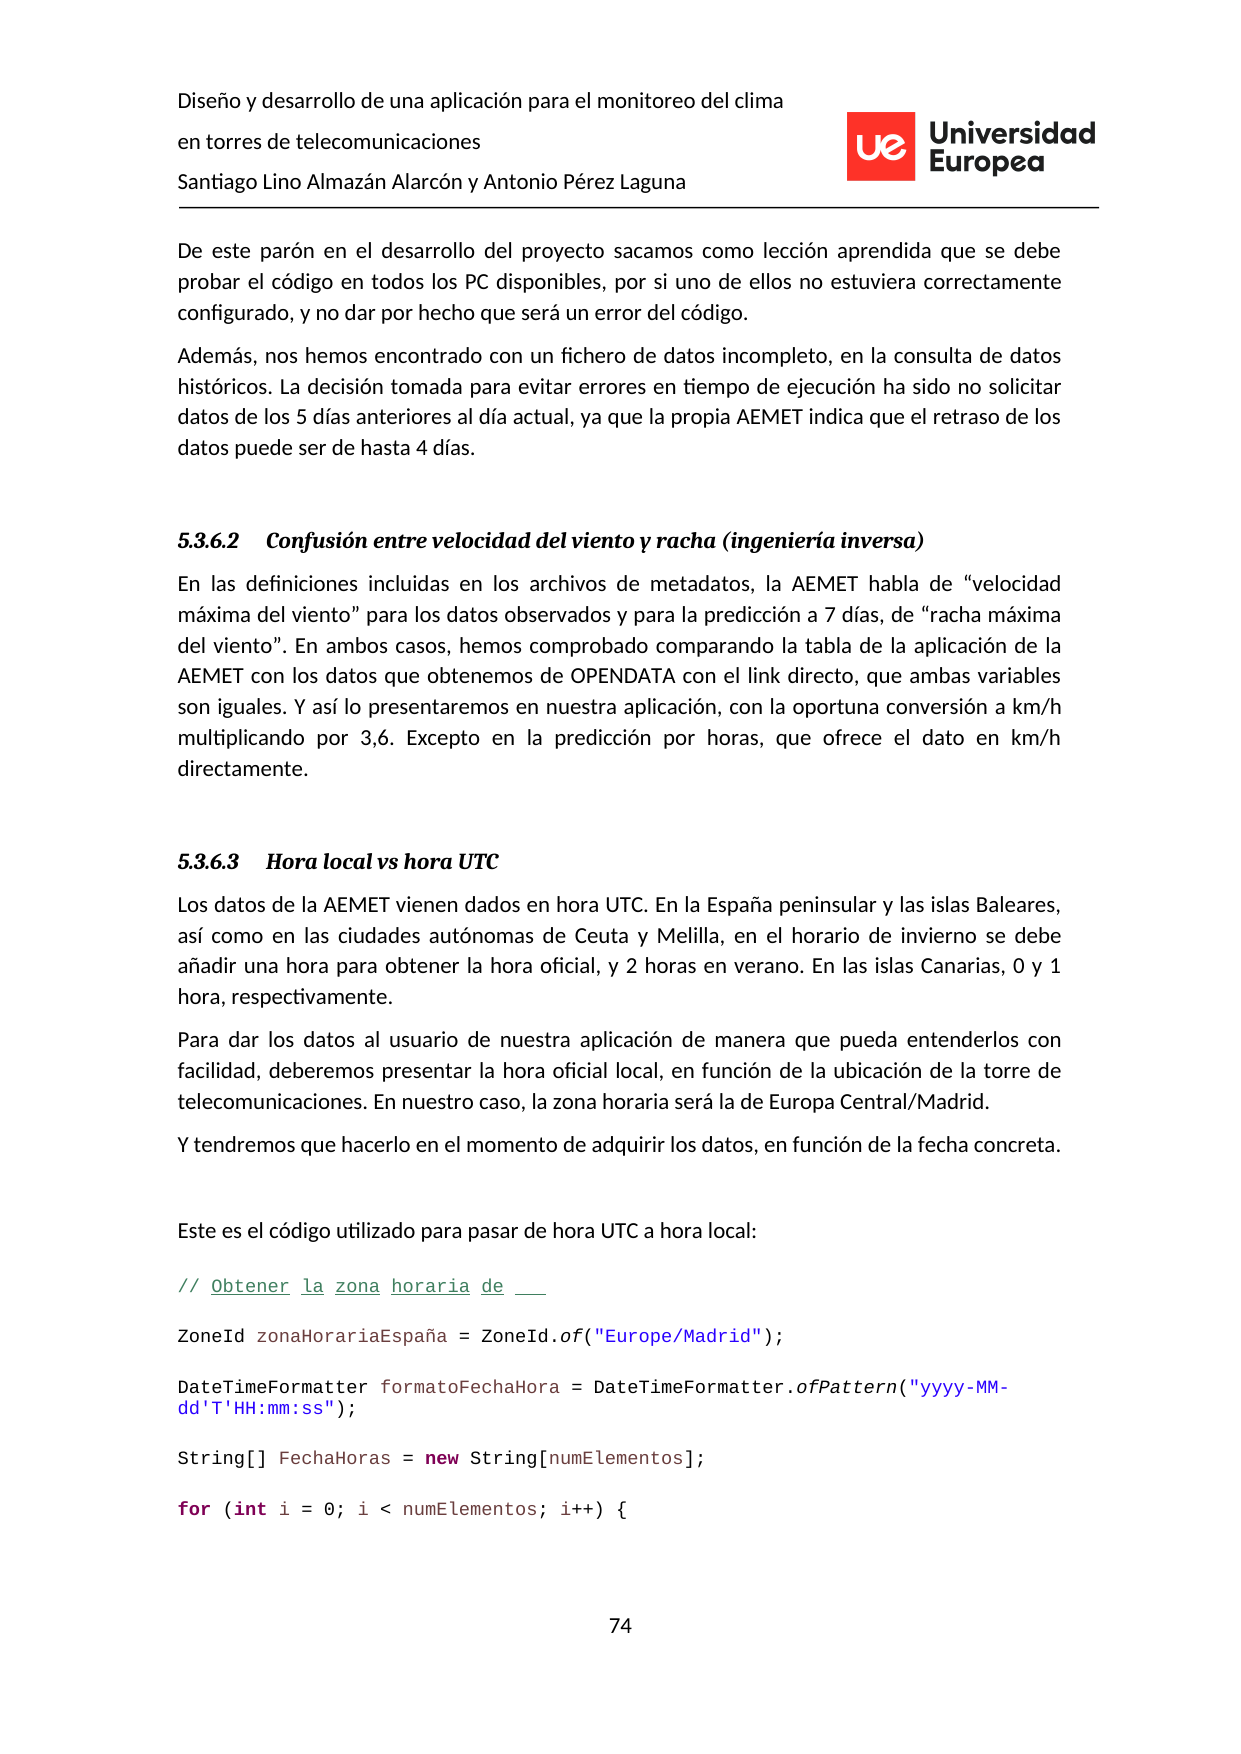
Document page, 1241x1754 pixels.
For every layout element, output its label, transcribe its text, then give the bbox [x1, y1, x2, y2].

text String[] FechaHoras = new String[numElementos]; [177, 1449, 1063, 1470]
text Para dar los datos al usuario de nuestra aplicación de manera que pueda entenderlos con facilidad, deberemos presentar la hora oficial local, en función de la ubicación de la torre de telecomunicaciones. En nuestro caso, la zona horaria será la de Europa Central/Madrid. [177, 1026, 1063, 1115]
text // Obtener la zona horaria de [177, 1277, 1063, 1298]
subtitle Hora local vs hora UTC [177, 849, 1063, 875]
text De este parón en el desarrollo del proyecto sacamos como lección aprendida que se debe probar el código en todos los PC disponibles, por si uno de ellos no estuviera correctamente configurado, y no dar por hecho que será un error del código. [177, 236, 1063, 326]
subtitle Confusión entre velocidad del viento y racha (ingeniería inversa) [177, 528, 1063, 554]
text Este es el código utilizado para pasar de hora UTC a hora local: [177, 1217, 1063, 1245]
picture [847, 112, 1095, 181]
text Los datos de la AEMET vienen dados en hora UTC. En la España peninsular y las islas Baleares, así como en las ciudades autónomas de Ceuta y Melilla, en el horario de invierno se debe añadir una hora para obtener la hora oficial, y 2 horas en verano. En las islas Canarias, 0 y 1 hora, respectivamente. [177, 890, 1063, 1010]
text Y tendremos que hacerlo en el momento de adquirir los datos, en función de la fecha concreta. [177, 1130, 1063, 1158]
text En las definiciones incluidas en los archivos de metadatos, la AEMET habla de “velocidad máxima del viento” para los datos observados y para la predicción a 7 días, de “racha máxima del viento”. En ambos casos, hemos comprobado comparando la tabla de la aplicación de la AEMET con los datos que obtenemos de OPENDATA con el link directo, que ambas variables son iguales. Y así lo presentaremos en nuestra aplicación, con la oportuna conversión a km/h multiplicando por 3,6. Excepto en la predicción por horas, que ofrece el dato en km/h directamente. [177, 569, 1063, 782]
text for (int i = 0; i < numElementos; i++) { [177, 1499, 1063, 1521]
text Además, nos hemos encontrado con un fichero de datos incompleto, en la consulta de datos históricos. La decisión tomada para evitar errores en tiempo de ejecución ha sido no solicitar datos de los 5 días anteriores al día actual, ya que la propia AEMET indica que el retraso de los datos puede ser de hasta 4 días. [177, 341, 1063, 461]
text DateTimeFormatter formatoFechaHora = DateTimeFormatter.ofPattern("yyyy-MM-dd'T'HH:mm:ss"); [177, 1377, 1063, 1420]
text ZoneId zonaHorariaEspaña = ZoneId.of("Europe/Madrid"); [177, 1327, 1063, 1348]
